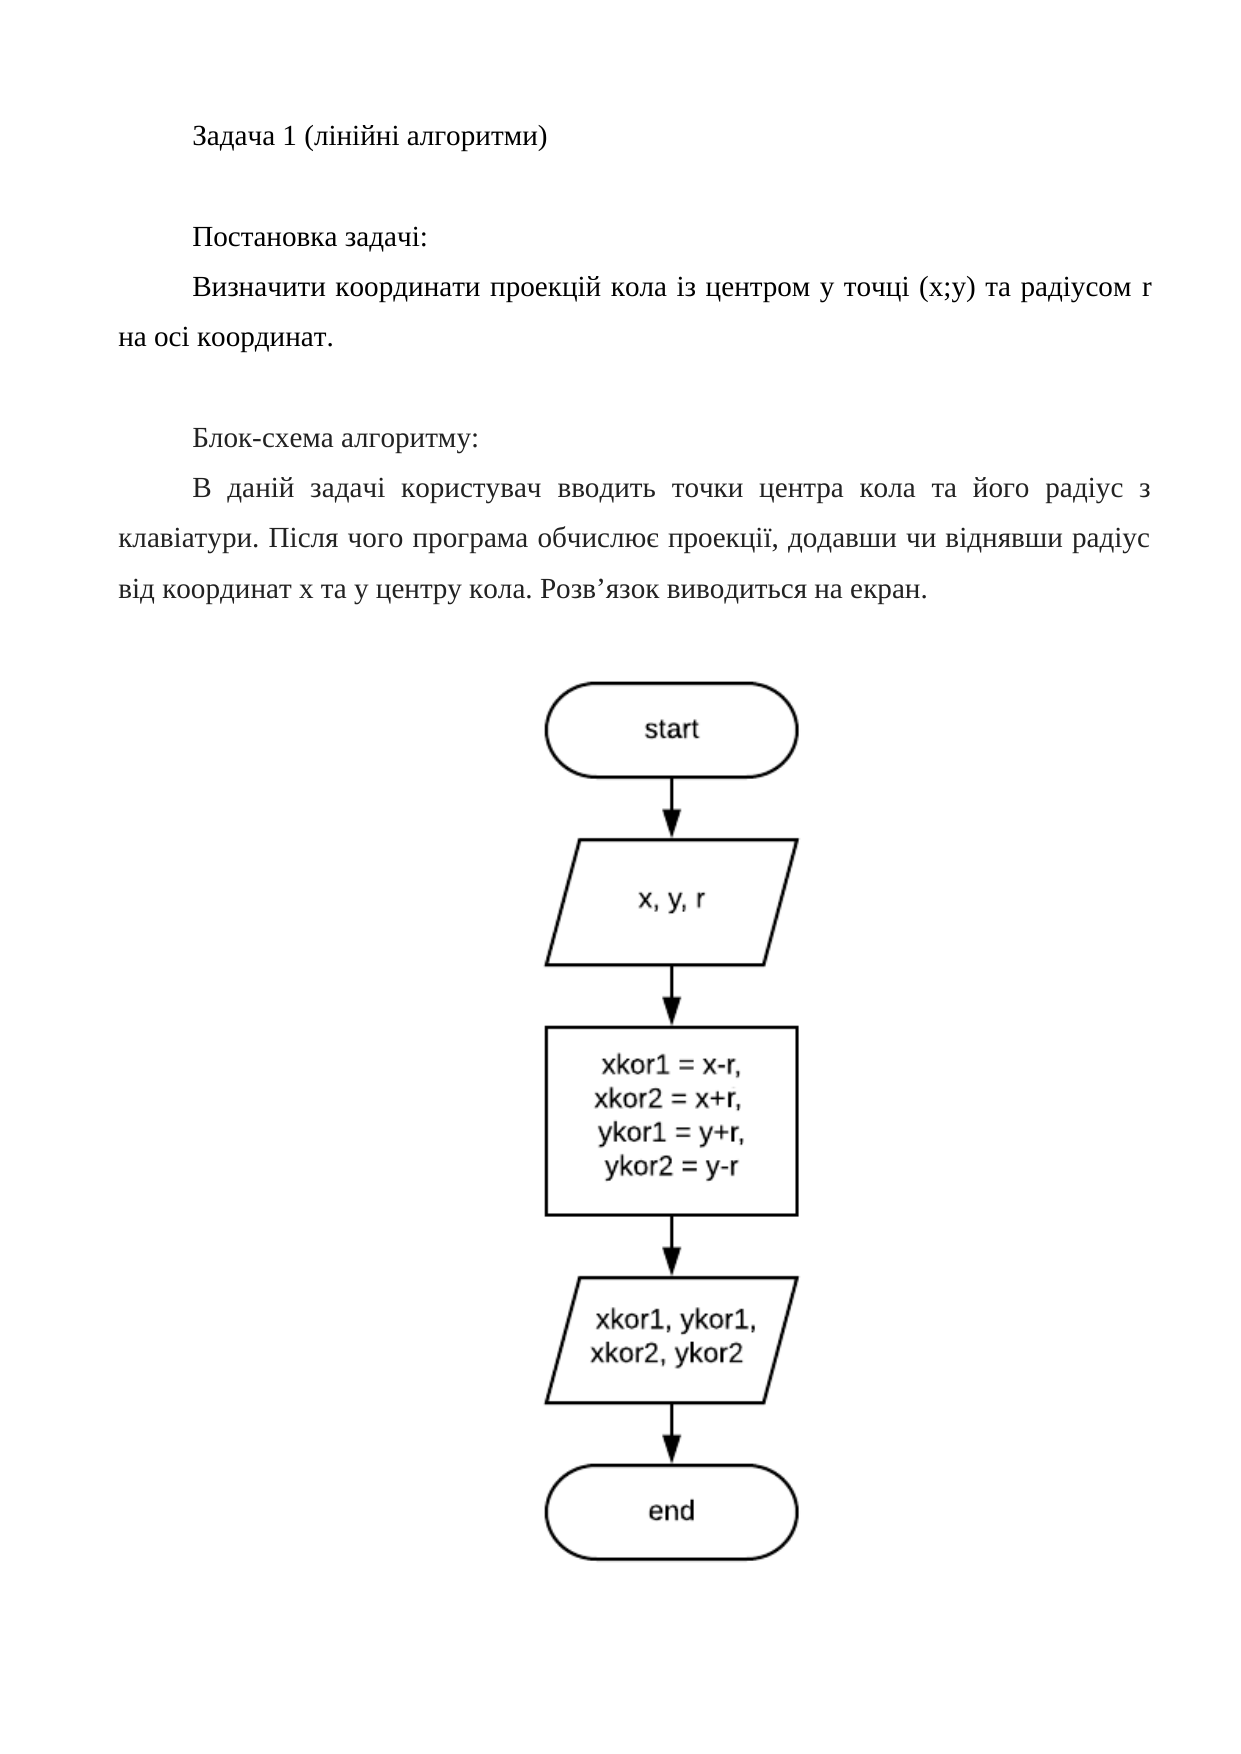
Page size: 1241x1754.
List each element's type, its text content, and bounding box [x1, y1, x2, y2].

text Визначити координати проекцій кола із центром у точці (х;у) та радіусом r на осі координат. [118, 269, 1152, 353]
text В даній задачі користувач вводить точки центра кола та його радіус з клавіатури. Після чого програма обчислює проекції, додавши чи віднявши радіус від координат х та у центру кола. Розв’язок виводиться на екран. [118, 470, 1152, 604]
text Задача 1 (лінійні алгоритми) [118, 118, 1152, 152]
text Блок-схема алгоритму: [118, 420, 1152, 453]
text Постановка задачі: [118, 219, 1152, 252]
picture [484, 621, 860, 1622]
